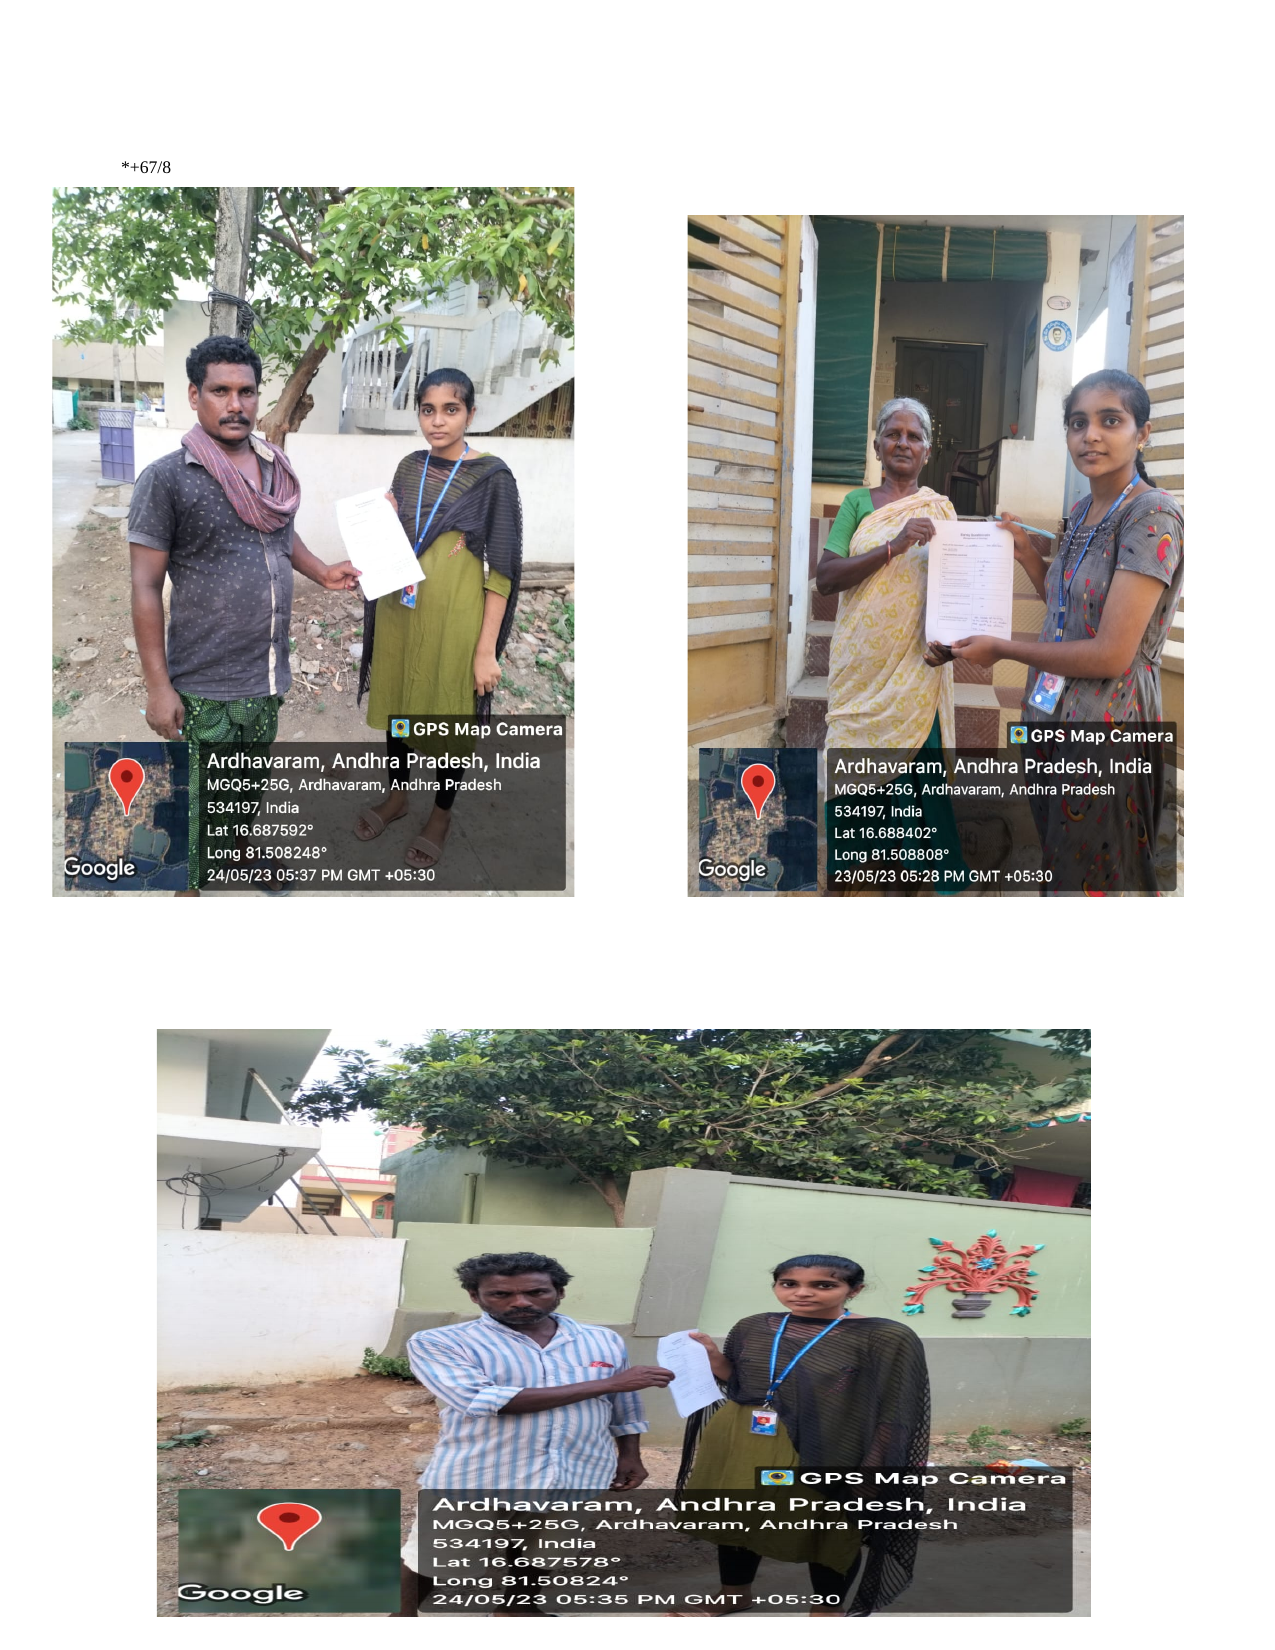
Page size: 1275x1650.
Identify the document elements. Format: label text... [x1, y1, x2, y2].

picture [52, 187, 574, 897]
picture [156, 1029, 1090, 1617]
picture [687, 215, 1184, 897]
text *+67/8 [121, 157, 1179, 177]
